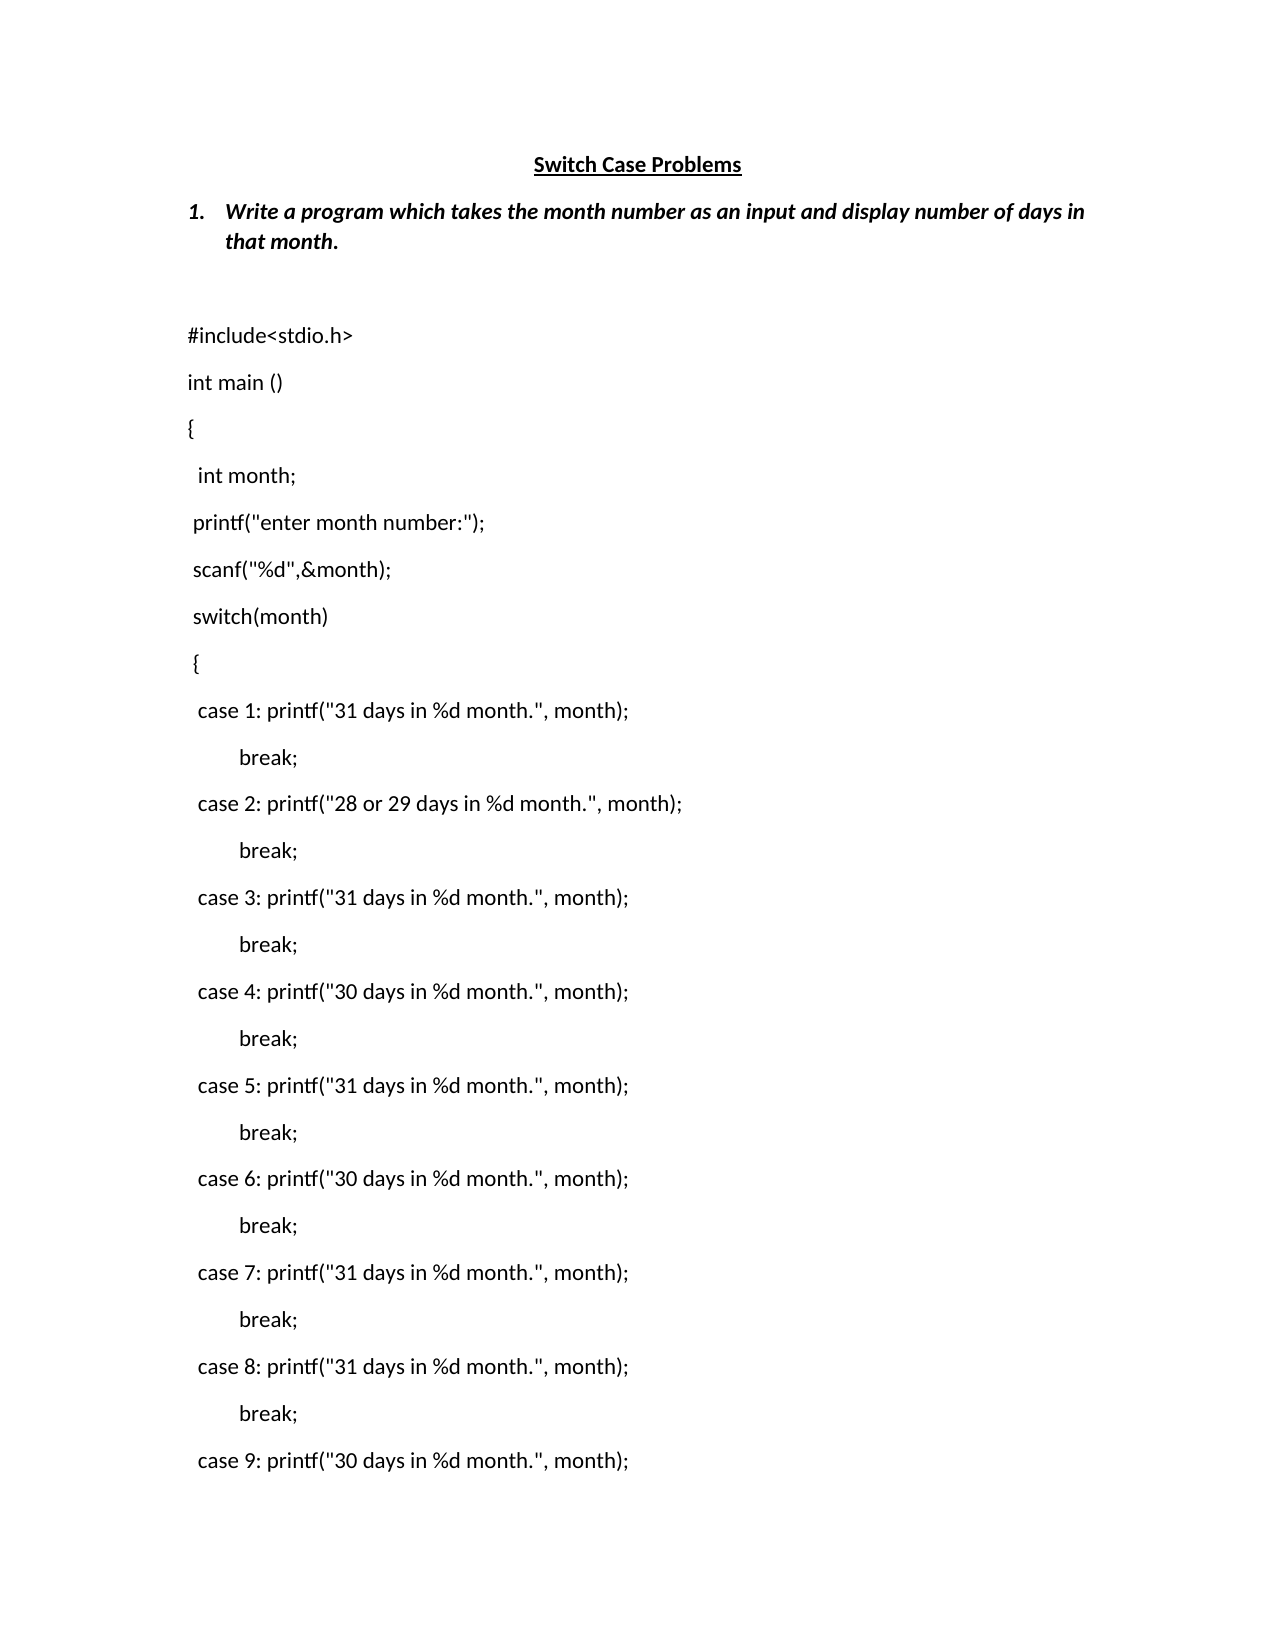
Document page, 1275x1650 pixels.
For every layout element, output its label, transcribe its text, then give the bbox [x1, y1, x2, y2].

text break; [187, 1118, 1125, 1146]
text case 6: printf("30 days in %d month.", month); [187, 1164, 1125, 1193]
text switch(month) [187, 602, 1125, 630]
text case 2: printf("28 or 29 days in %d month.", month); [187, 789, 1125, 818]
text case 7: printf("31 days in %d month.", month); [187, 1258, 1125, 1286]
text break; [187, 1211, 1125, 1239]
list Write a program which takes the month number as an input and display number of days in that month. [187, 197, 1125, 255]
text int main () [187, 368, 1125, 396]
text break; [187, 1024, 1125, 1052]
text { [187, 649, 1125, 677]
text int month; [187, 461, 1125, 489]
text case 5: printf("31 days in %d month.", month); [187, 1071, 1125, 1099]
text Switch Case Problems [150, 150, 1125, 178]
text case 1: printf("31 days in %d month.", month); [187, 696, 1125, 724]
text break; [187, 930, 1125, 958]
text case 8: printf("31 days in %d month.", month); [187, 1352, 1125, 1380]
text case 9: printf("30 days in %d month.", month); [187, 1446, 1125, 1474]
text break; [187, 836, 1125, 864]
text case 4: printf("30 days in %d month.", month); [187, 977, 1125, 1005]
text break; [187, 1305, 1125, 1333]
text { [187, 414, 1125, 443]
text case 3: printf("31 days in %d month.", month); [187, 883, 1125, 911]
text break; [187, 743, 1125, 771]
text break; [187, 1399, 1125, 1427]
text #include<stdio.h> [187, 321, 1125, 349]
text printf("enter month number:"); [187, 508, 1125, 536]
text scanf("%d",&month); [187, 555, 1125, 583]
